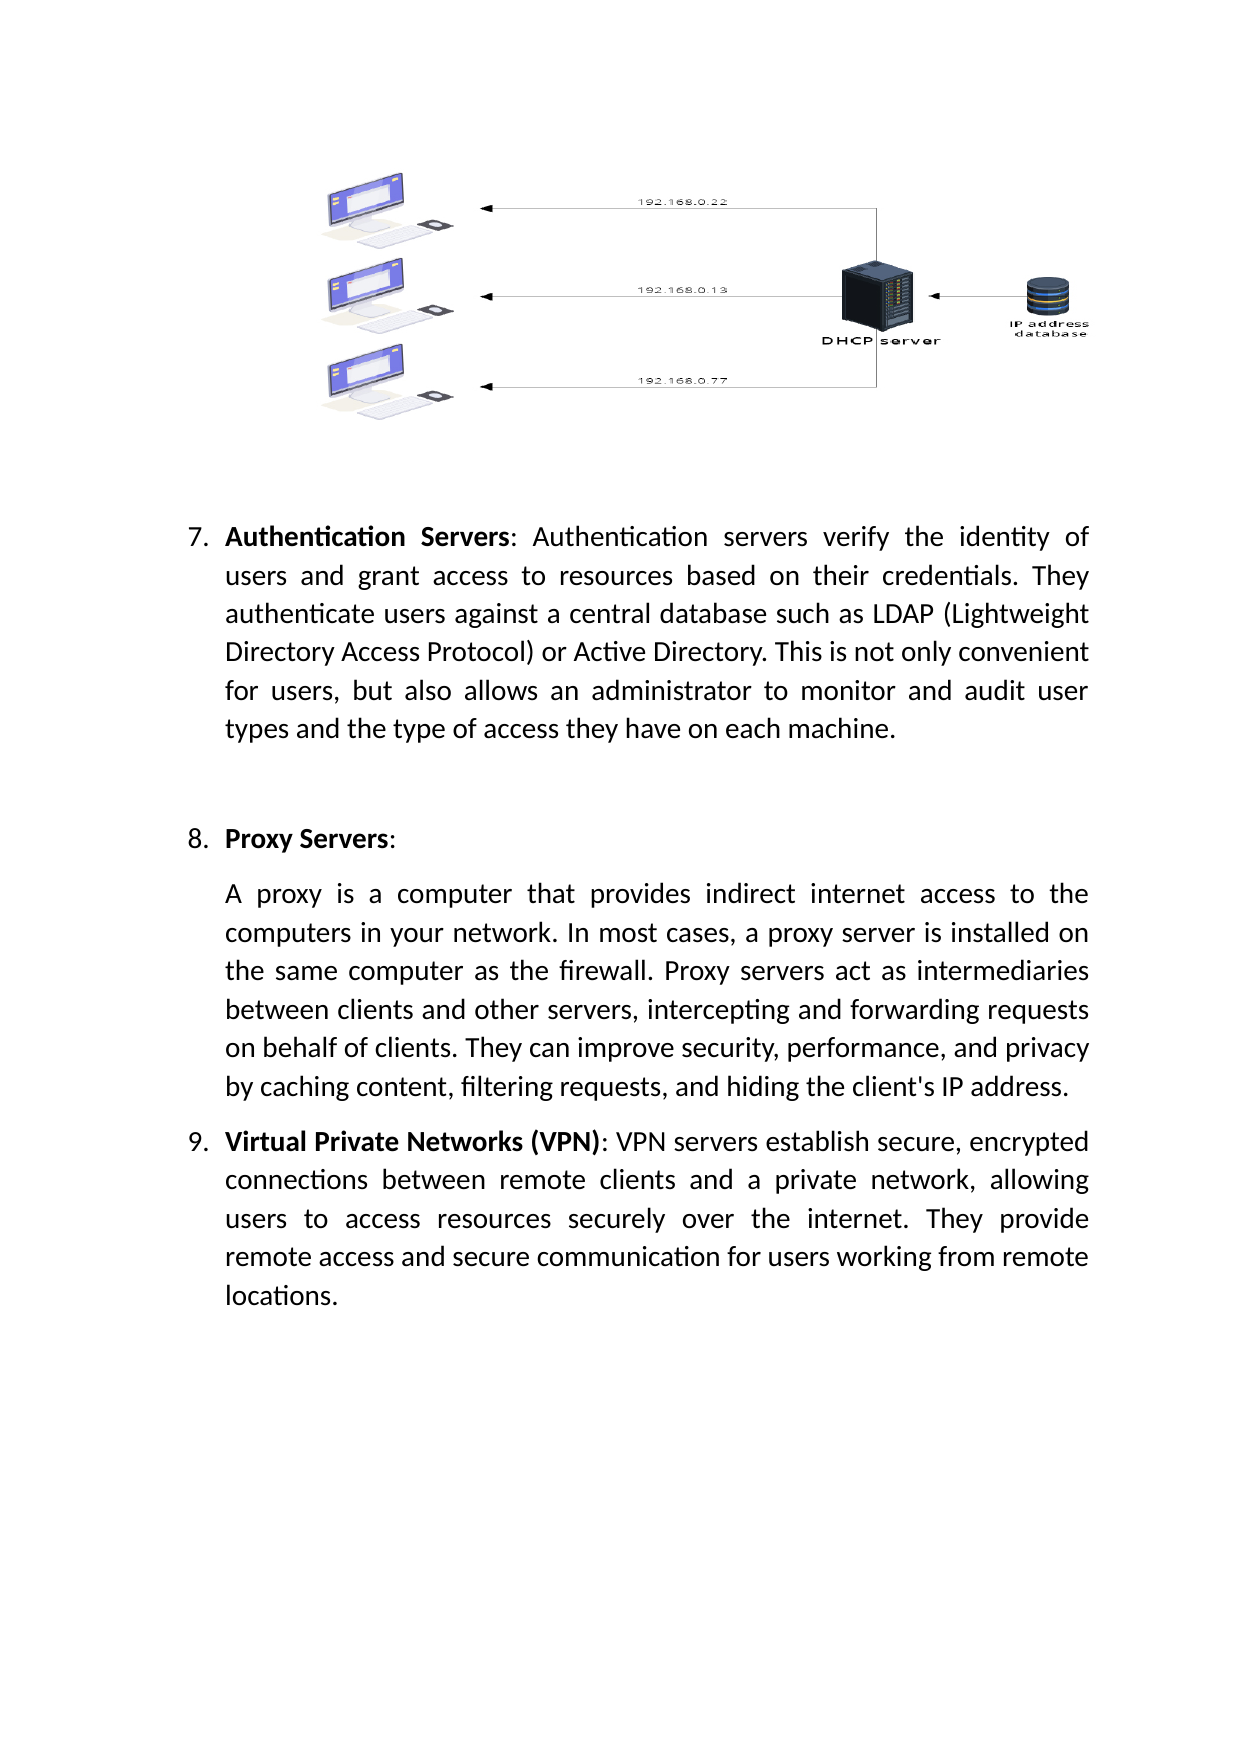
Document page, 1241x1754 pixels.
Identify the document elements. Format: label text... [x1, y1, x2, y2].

list Authentication Servers: Authentication servers verify the identity of users and grant access to resources based on their credentials. They authenticate users against a central database such as LDAP (Lightweight Directory Access Protocol) or Active Directory. This is not only convenient for users, but also allows an administrator to monitor and audit user types and the type of access they have on each machine. [187, 518, 1090, 746]
list Virtual Private Networks (VPN): VPN servers establish secure, encrypted connections between remote clients and a private network, allowing users to access resources securely over the internet. They provide remote access and secure communication for users working from remote locations. [187, 1123, 1090, 1312]
list Proxy Servers: [187, 821, 1090, 856]
text A proxy is a computer that provides indirect internet access to the computers in your network. In most cases, a proxy server is installed on the same computer as the firewall. Proxy servers act as intermediaries between clients and other servers, intercepting and forwarding requests on behalf of clients. They can improve security, performance, and privacy by caching content, filtering requests, and hiding the client's IP address. [225, 876, 1090, 1103]
picture [225, 150, 1142, 445]
